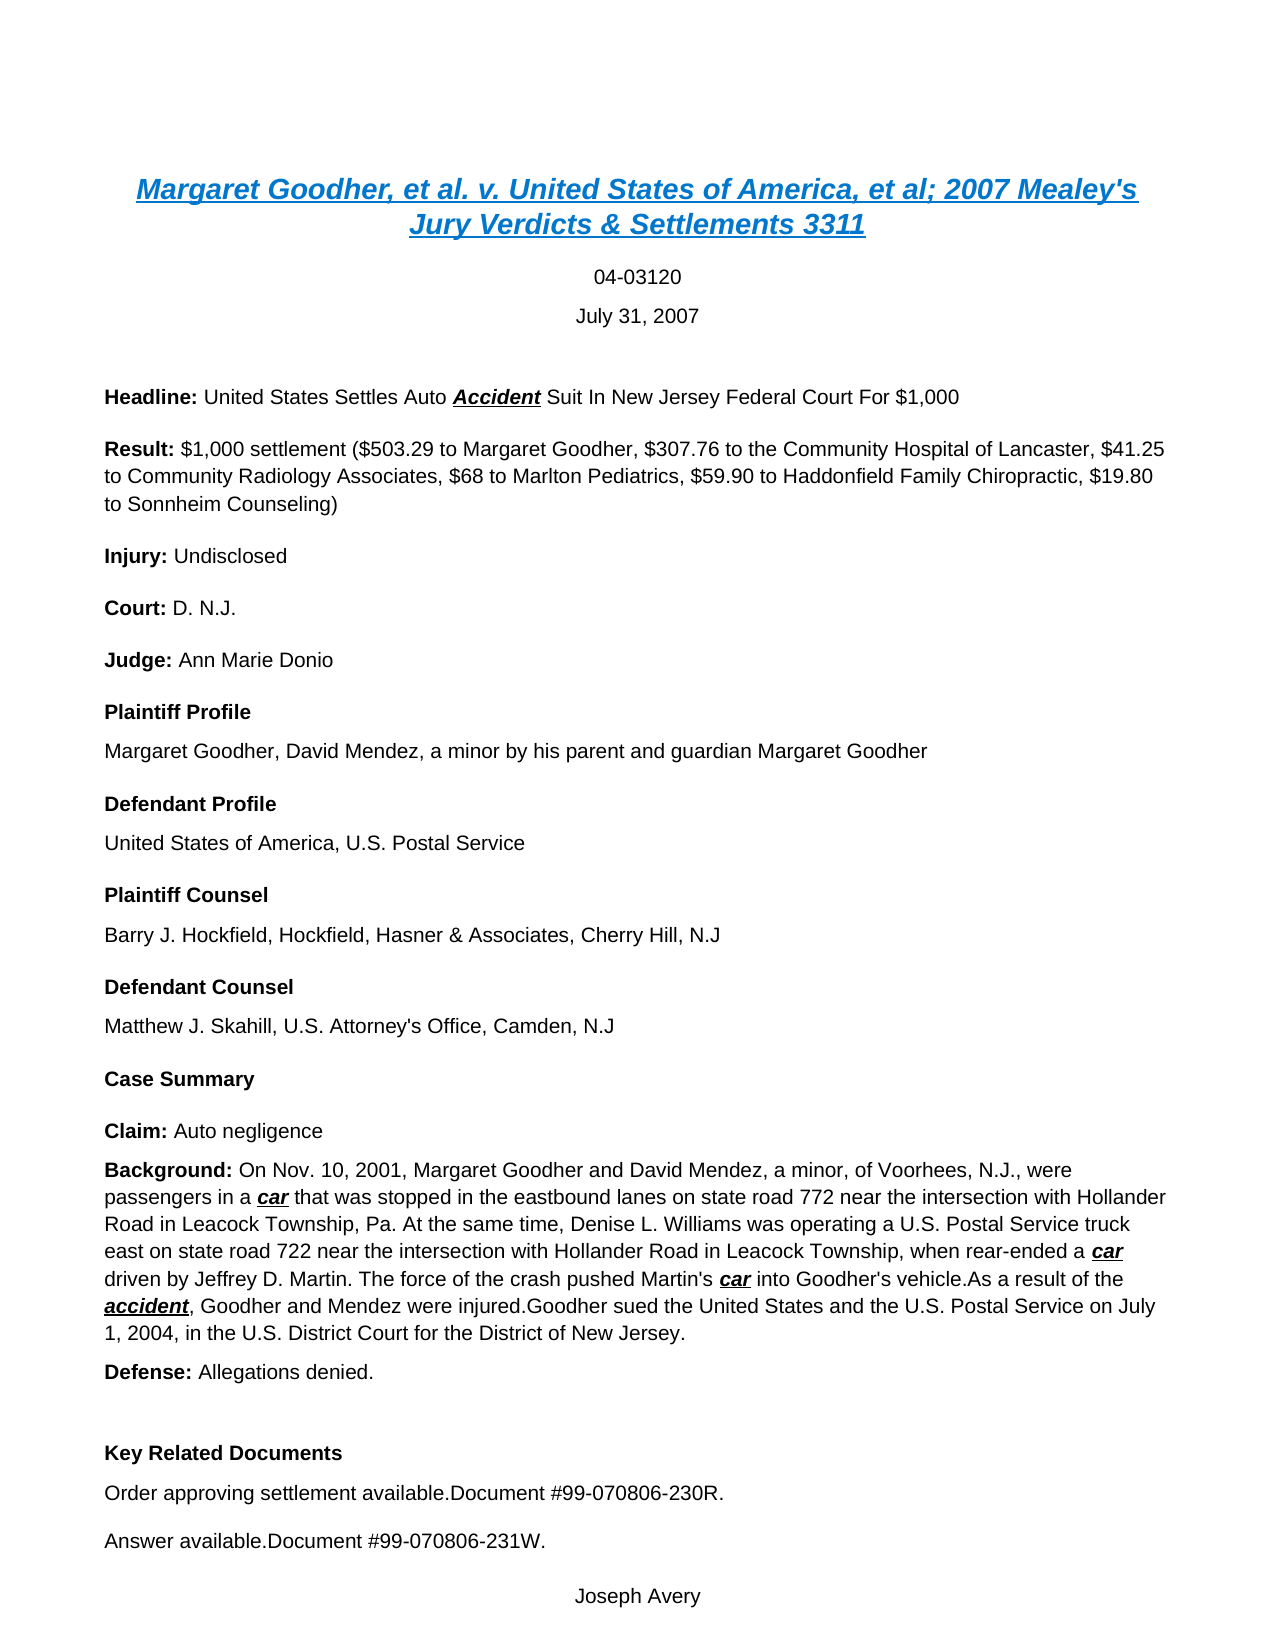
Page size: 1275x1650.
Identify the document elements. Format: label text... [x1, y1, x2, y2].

text 04-03120 [104, 262, 1171, 289]
text Key Related Documents [104, 1409, 1171, 1465]
text Defense: Allegations denied. [104, 1357, 1171, 1384]
text Claim: Auto negligence [104, 1115, 1171, 1142]
text Barry J. Hockfield, Hockfield, Hasner & Associates, Cherry Hill, N.J [104, 919, 1171, 947]
text Case Summary [104, 1063, 1171, 1090]
text Court: D. N.J. [104, 592, 1171, 619]
text Answer available.Document #99-070806-231W. [104, 1525, 1171, 1552]
text Background: On Nov. 10, 2001, Margaret Goodher and David Mendez, a minor, of Voorhees, N.J., were passengers in a car that was stopped in the eastbound lanes on state road 772 near the intersection with Hollander Road in Leacock Township, Pa. At the same time, Denise L. Williams was operating a U.S. Postal Service truck east on state road 722 near the intersection with Hollander Road in Leacock Township, when rear-ended a car driven by Jeffrey D. Martin. The force of the crash pushed Martin's car into Goodher's vehicle.As a result of the accident, Goodher and Mendez were injured.Goodher sued the United States and the U.S. Postal Service on July 1, 2004, in the U.S. District Court for the District of New Jersey. [104, 1155, 1171, 1344]
text Defendant Profile [104, 788, 1171, 815]
text Order approving settlement available.Document #99-070806-230R. [104, 1477, 1171, 1504]
text Result: $1,000 settlement ($503.29 to Margaret Goodher, $307.76 to the Community Hospital of Lancaster, $41.25 to Community Radiology Associates, $68 to Marlton Pediatrics, $59.90 to Haddonfield Family Chiropractic, $19.80 to Sonnheim Counseling) [104, 434, 1171, 515]
text Margaret Goodher, David Mendez, a minor by his parent and guardian Margaret Goodher [104, 736, 1171, 763]
text United States of America, U.S. Postal Service [104, 828, 1171, 855]
text Judge: Ann Marie Donio [104, 644, 1171, 672]
text Plaintiff Profile [104, 697, 1171, 724]
text Plaintiff Counsel [104, 880, 1171, 907]
text Headline: United States Settles Auto Accident Suit In New Jersey Federal Court For $1,000 [104, 382, 1171, 409]
text Injury: Undisclosed [104, 540, 1171, 567]
text Defendant Counsel [104, 972, 1171, 999]
text July 31, 2007 [104, 301, 1171, 328]
subtitle Margaret Goodher, et al. v. United States of America, et al; 2007 Mealey's Jury Verdicts & Settlements 3311 [104, 170, 1171, 241]
text Matthew J. Skahill, U.S. Attorney's Office, Camden, N.J [104, 1011, 1171, 1038]
